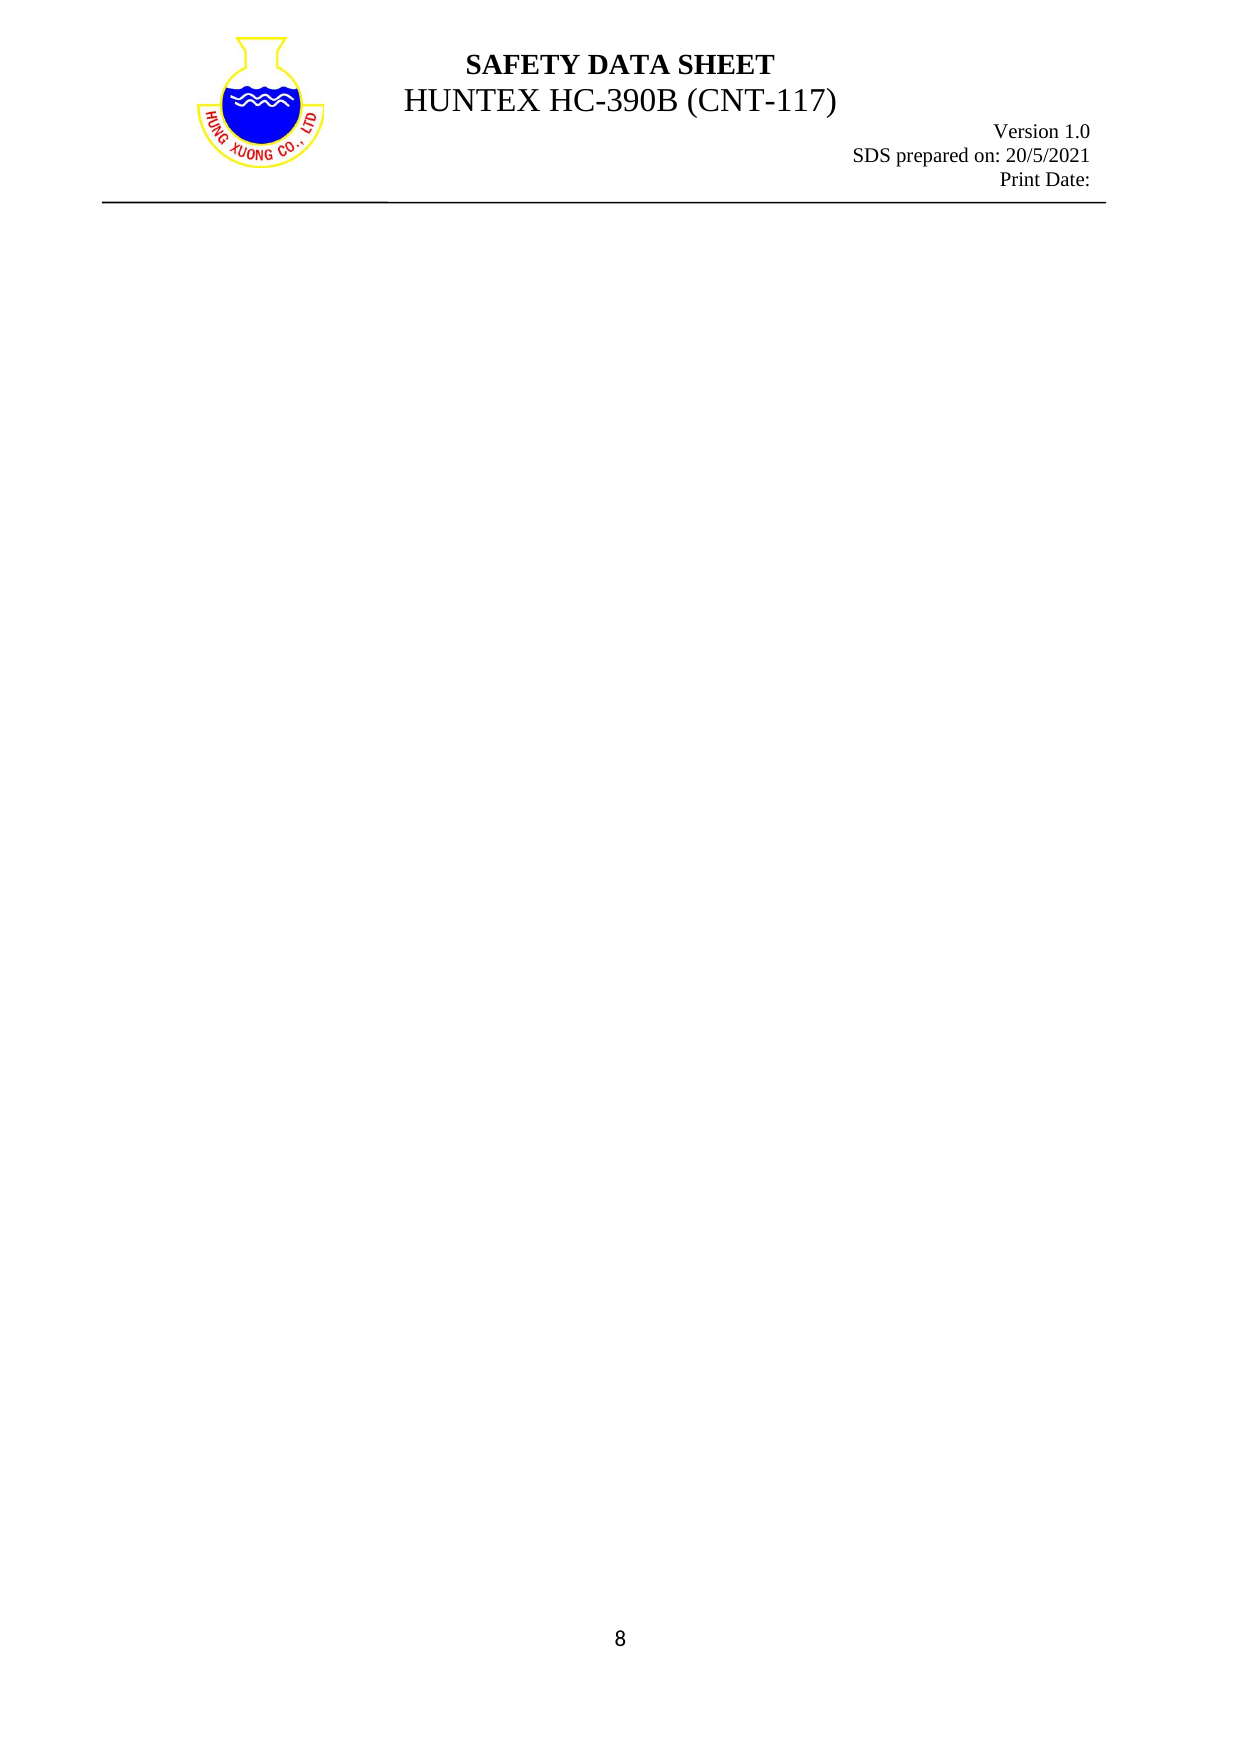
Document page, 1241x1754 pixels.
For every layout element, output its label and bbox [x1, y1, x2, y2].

picture [197, 37, 325, 168]
